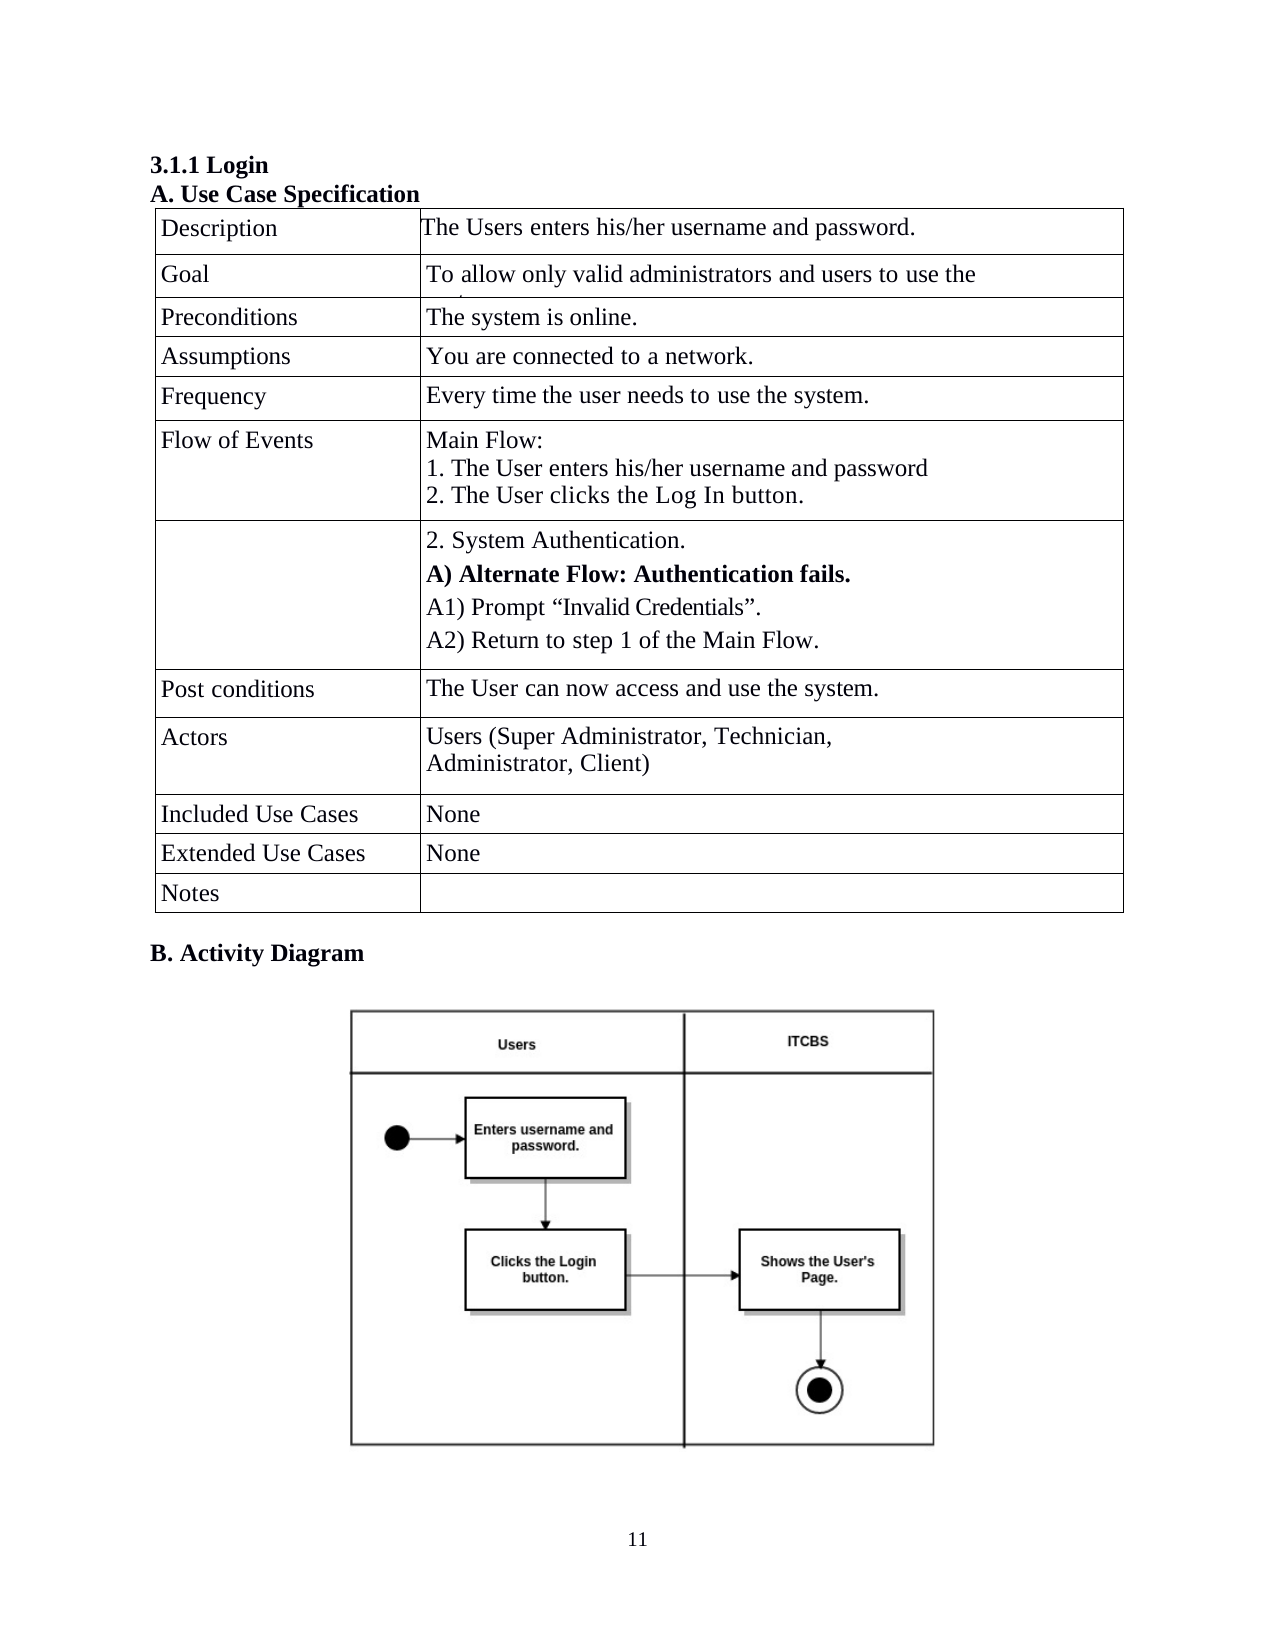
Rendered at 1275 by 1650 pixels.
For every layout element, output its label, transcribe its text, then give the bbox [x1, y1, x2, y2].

table_cell Included Use Cases [156, 795, 420, 833]
table_cell Every time the user needs to use the system. [421, 377, 1123, 420]
table_cell Assumptions [156, 337, 420, 376]
table_cell Extended Use Cases [156, 834, 420, 873]
table_cell [421, 874, 1123, 912]
table_cell Notes [156, 874, 420, 912]
picture [348, 1009, 935, 1452]
table_cell None [421, 834, 1123, 873]
table_cell To allow only valid administrators and users to use the system. [421, 255, 1123, 297]
text 3.1.1 Login [150, 150, 1125, 179]
table_cell None [421, 795, 1123, 833]
table_cell Goal [156, 255, 420, 297]
subtitle B. Activity Diagram [150, 938, 1125, 966]
table_header Description [156, 209, 420, 254]
table_cell [156, 521, 420, 668]
text A. Use Case Specification [150, 179, 1125, 207]
table_cell You are connected to a network. [421, 337, 1123, 376]
table_cell The system is online. [421, 298, 1123, 336]
table_cell Flow of Events [156, 421, 420, 520]
table_cell Main Flow: 1. The User enters his/her username and password 2. The User clicks the Log In button. [421, 421, 1123, 520]
table_cell Preconditions [156, 298, 420, 336]
table_cell 2. System Authentication. A) Alternate Flow: Authentication fails. A1) Prompt “Invalid Credentials”. A2) Return to step 1 of the Main Flow. [421, 521, 1123, 668]
table_cell Frequency [156, 377, 420, 420]
table_cell Post conditions [156, 670, 420, 717]
table_cell Users (Super Administrator, Technician, Administrator, Client) [421, 718, 1123, 793]
table_cell The User can now access and use the system. [421, 670, 1123, 717]
table_cell Actors [156, 718, 420, 793]
table_header The Users enters his/her username and password. [421, 209, 1123, 254]
